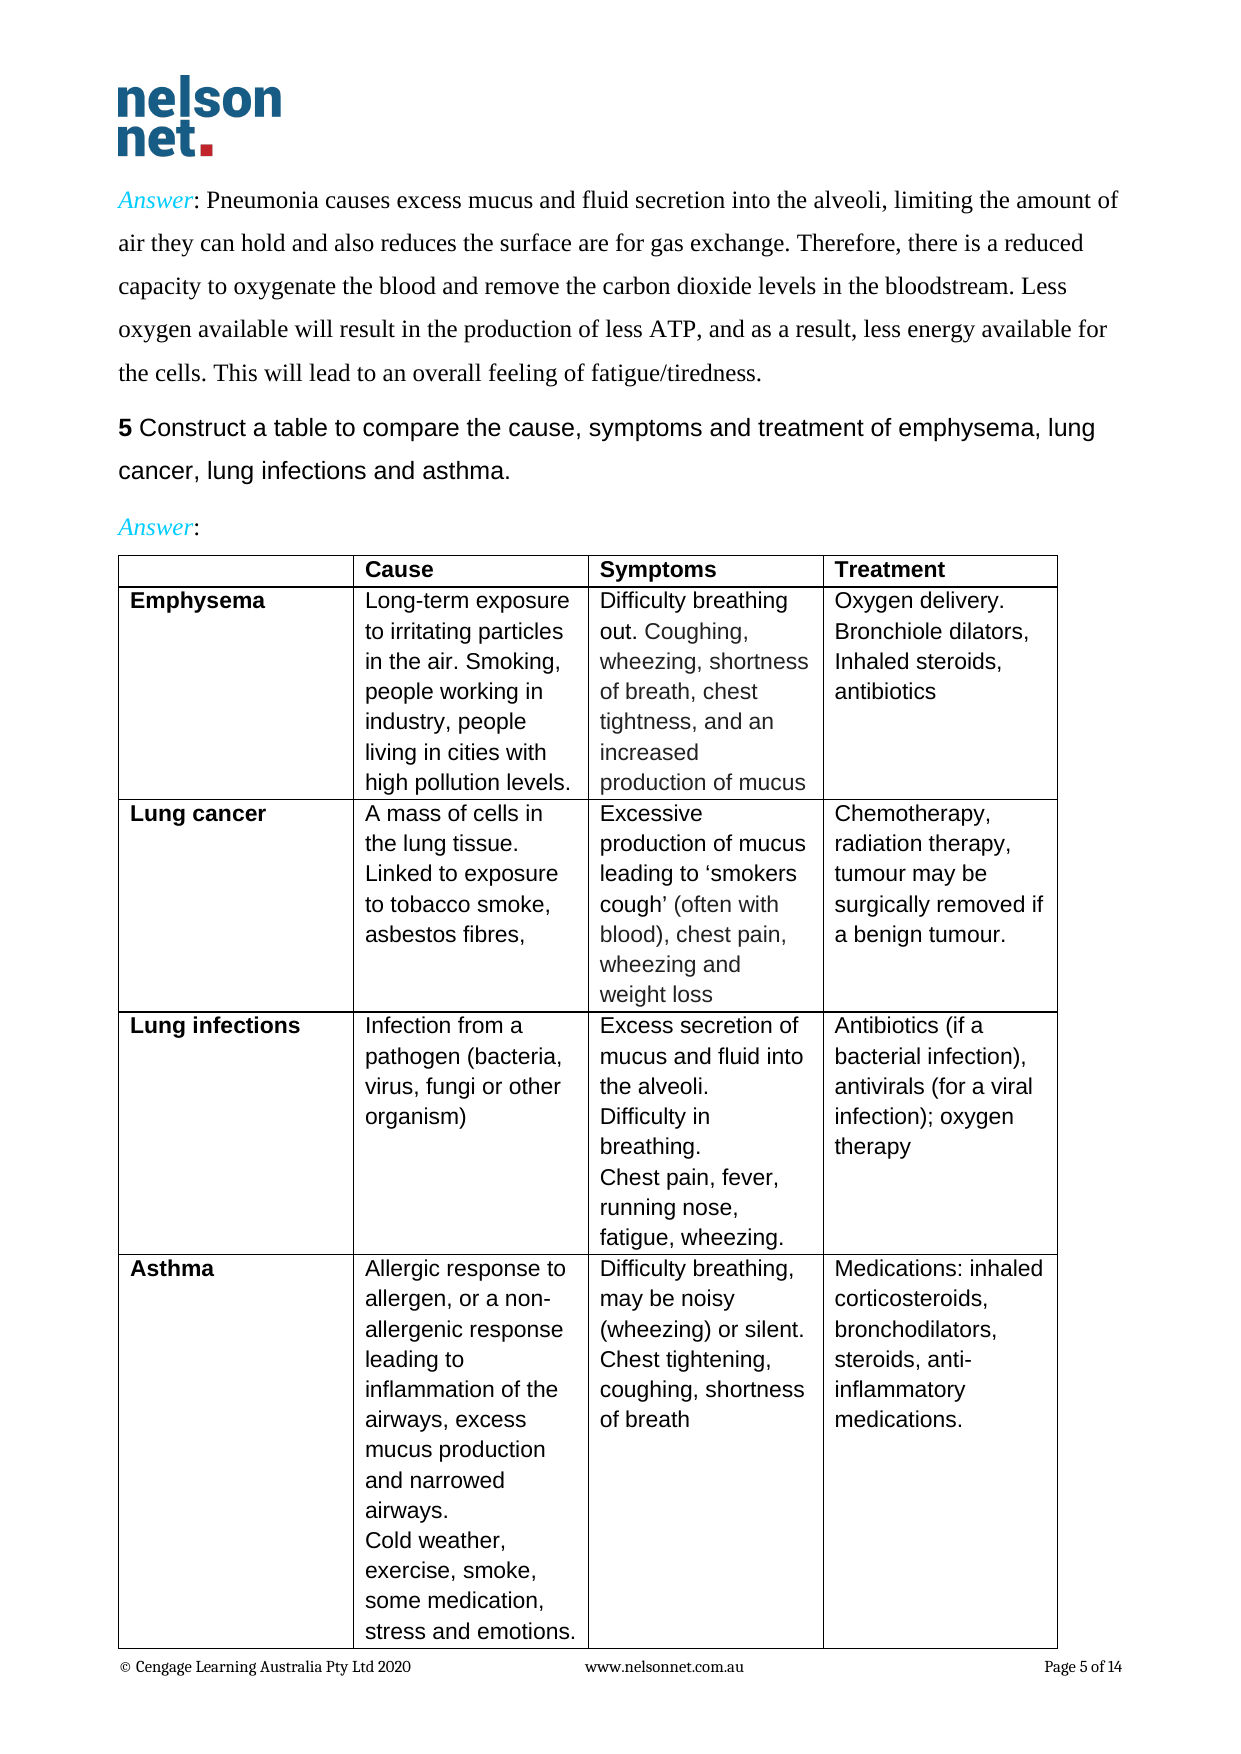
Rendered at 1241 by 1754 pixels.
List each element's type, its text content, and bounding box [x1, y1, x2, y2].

table_cell Allergic response to allergen, or a non-allergenic response leading to inflammation of the airways, excess mucus production and narrowed airways. Cold weather, exercise, smoke, some medication, stress and emotions. [354, 1255, 588, 1648]
table_cell Difficulty breathing out. Coughing, wheezing, shortness of breath, chest tightness, and an increased production of mucus [589, 588, 823, 799]
table_cell Medications: inhaled corticosteroids, bronchodilators, steroids, anti-inflammatory medications. [824, 1255, 1057, 1648]
table_cell Asthma [119, 1255, 353, 1648]
table_header Treatment [824, 556, 1057, 586]
table_header [119, 556, 353, 586]
table_cell Lung cancer [119, 800, 353, 1011]
table_cell Excess secretion of mucus and fluid into the alveoli. Difficulty in breathing. Chest pain, fever, running nose, fatigue, wheezing. [589, 1013, 823, 1254]
text Answer: Pneumonia causes excess mucus and fluid secretion into the alveoli, limiting the amount of air they can hold and also reduces the surface are for gas exchange. Therefore, there is a reduced capacity to oxygenate the blood and remove the carbon dioxide levels in the bloodstream. Less oxygen available will result in the production of less ATP, and as a result, less energy available for the cells. This will lead to an overall feeling of fatigue/tiredness. [118, 185, 1122, 386]
table_cell Emphysema [119, 588, 353, 799]
table_cell Excessive production of mucus leading to ‘smokers cough’ (often with blood), chest pain, wheezing and weight loss [589, 800, 823, 1011]
table_header Symptoms [589, 556, 823, 586]
table_cell Long-term exposure to irritating particles in the air. Smoking, people working in industry, people living in cities with high pollution levels. [354, 588, 588, 799]
table_cell Chemotherapy, radiation therapy, tumour may be surgically removed if a benign tumour. [824, 800, 1057, 1011]
text Answer: [118, 512, 1122, 541]
table_cell Infection from a pathogen (bacteria, virus, fungi or other organism) [354, 1013, 588, 1254]
table_cell Difficulty breathing, may be noisy (wheezing) or silent. Chest tightening, coughing, shortness of breath [589, 1255, 823, 1648]
picture [118, 75, 281, 157]
text 5 Construct a table to compare the cause, symptoms and treatment of emphysema, lung cancer, lung infections and asthma. [118, 413, 1122, 485]
table_header Cause [354, 556, 588, 586]
table_cell Oxygen delivery. Bronchiole dilators, Inhaled steroids, antibiotics [824, 588, 1057, 799]
table_cell Lung infections [119, 1013, 353, 1254]
table_cell Antibiotics (if a bacterial infection), antivirals (for a viral infection); oxygen therapy [824, 1013, 1057, 1254]
table_cell A mass of cells in the lung tissue. Linked to exposure to tobacco smoke, asbestos fibres, [354, 800, 588, 1011]
